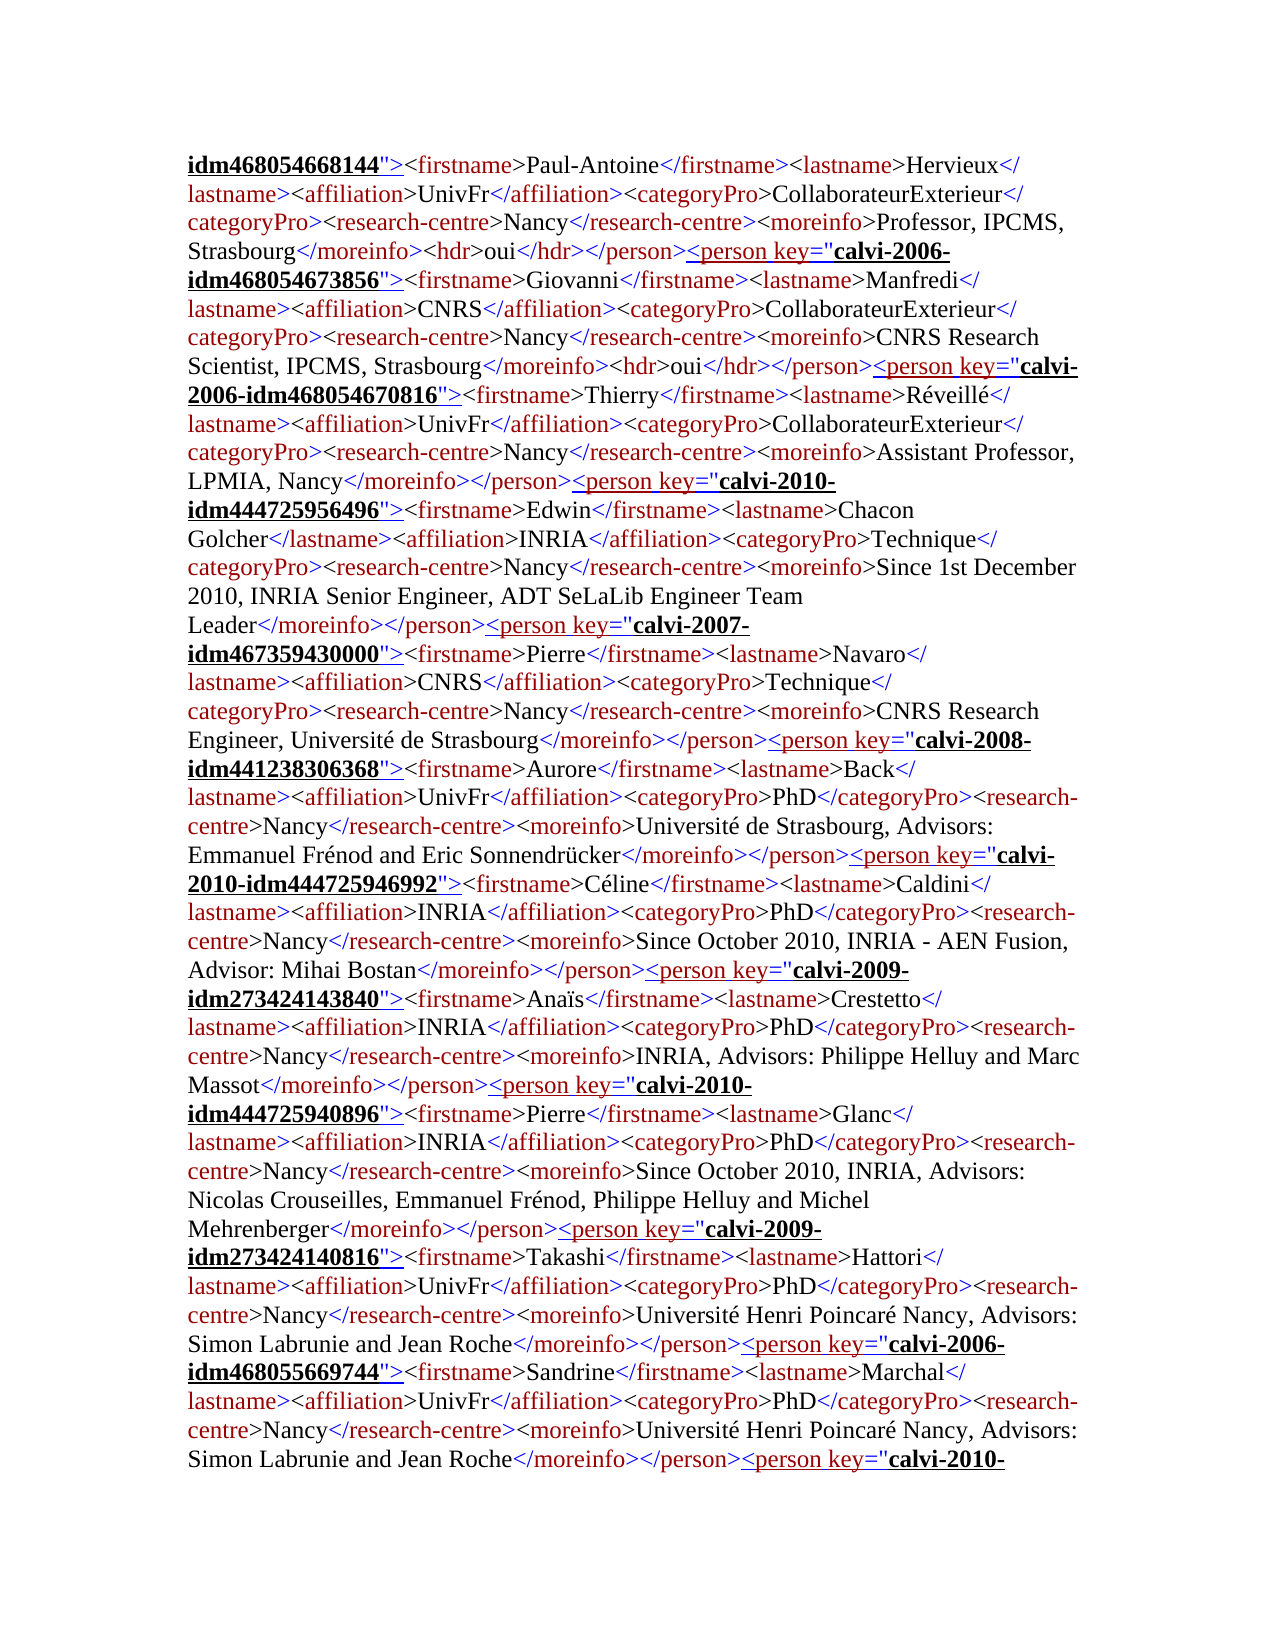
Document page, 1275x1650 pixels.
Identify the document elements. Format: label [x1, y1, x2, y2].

text [187, 150, 1087, 1472]
